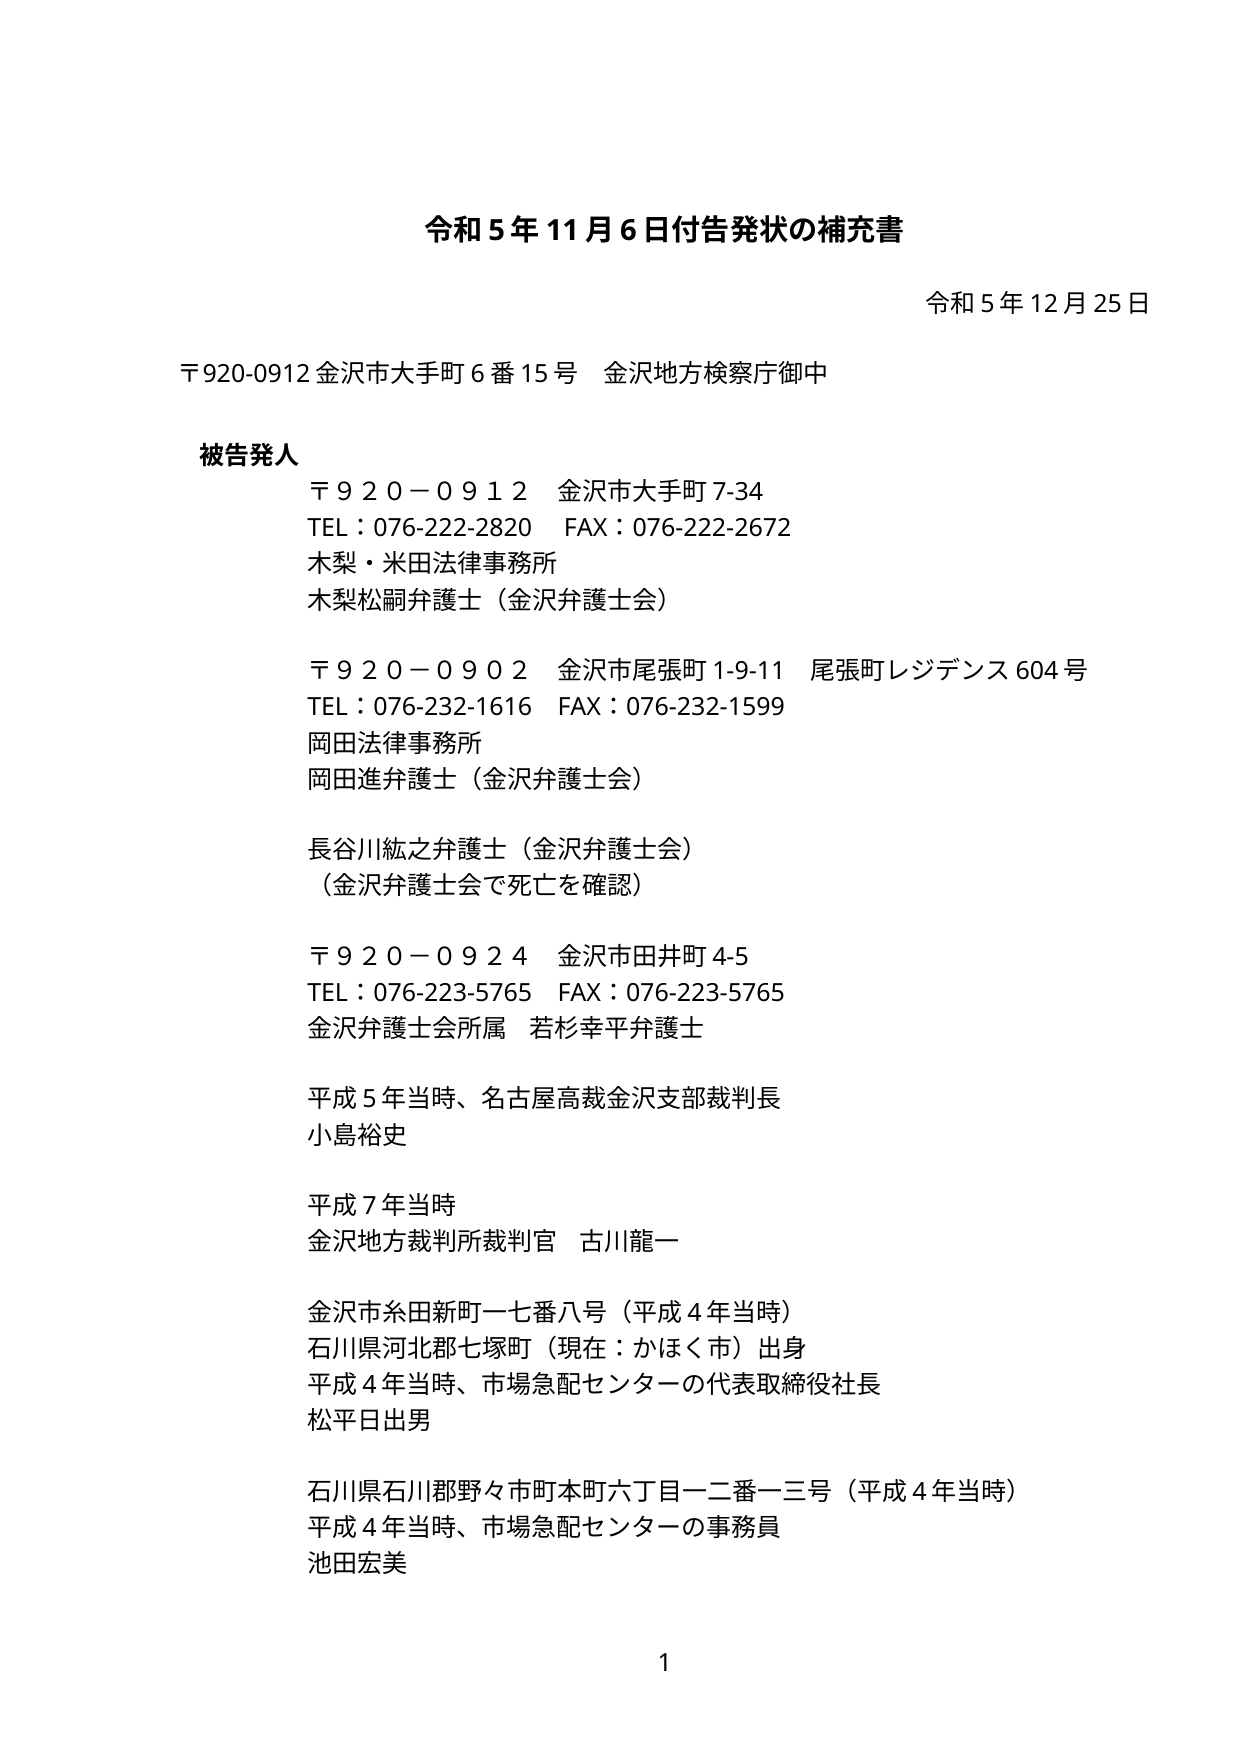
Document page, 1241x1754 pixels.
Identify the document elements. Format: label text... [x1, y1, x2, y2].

text 平成4年当時、市場急配センターの代表取締役社長 [177, 1364, 1128, 1401]
text 平成7年当時 [177, 1186, 1128, 1222]
text TEL：076-232-1616 FAX：076-232-1599 [177, 687, 1128, 723]
text 石川県河北郡七塚町（現在：かほく市）出身 [177, 1328, 1128, 1364]
text 〒９２０－０９２４ 金沢市田井町4-5 [177, 936, 1128, 972]
text 令和5年12月25日 [177, 283, 1152, 319]
text 〒920-0912金沢市大手町6番15号 金沢地方検察庁御中 [177, 353, 1130, 390]
text 池田宏美 [177, 1544, 1128, 1580]
text 〒９２０－０９０２ 金沢市尾張町1-9-11 尾張町レジデンス604号 [177, 651, 1128, 687]
text 木梨松嗣弁護士（金沢弁護士会） [177, 580, 1128, 616]
text 令和5年11月6日付告発状の補充書 [177, 207, 1152, 249]
text 〒９２０－０９１２ 金沢市大手町7-34 [177, 471, 1128, 508]
text 被告発人 [199, 435, 1130, 471]
text 岡田法律事務所 [177, 723, 1128, 759]
text 松平日出男 [177, 1401, 1128, 1437]
text 木梨・米田法律事務所 [177, 544, 1128, 580]
text 金沢市糸田新町一七番八号（平成4年当時） [177, 1292, 1128, 1328]
text 岡田進弁護士（金沢弁護士会） [177, 759, 1128, 796]
text 長谷川紘之弁護士（金沢弁護士会） [177, 829, 1128, 866]
text TEL：076-223-5765 FAX：076-223-5765 [177, 972, 1128, 1009]
text 金沢地方裁判所裁判官 古川龍一 [177, 1222, 1128, 1258]
text TEL：076-222-2820 FAX：076-222-2672 [177, 508, 1128, 544]
text 平成4年当時、市場急配センターの事務員 [177, 1507, 1128, 1544]
text 平成5年当時、名古屋高裁金沢支部裁判長 [177, 1079, 1128, 1115]
text （金沢弁護士会で死亡を確認） [177, 866, 1128, 902]
text 小島裕史 [177, 1115, 1128, 1151]
text 石川県石川郡野々市町本町六丁目一二番一三号（平成4年当時） [177, 1471, 1128, 1507]
text 金沢弁護士会所属 若杉幸平弁護士 [177, 1009, 1128, 1045]
